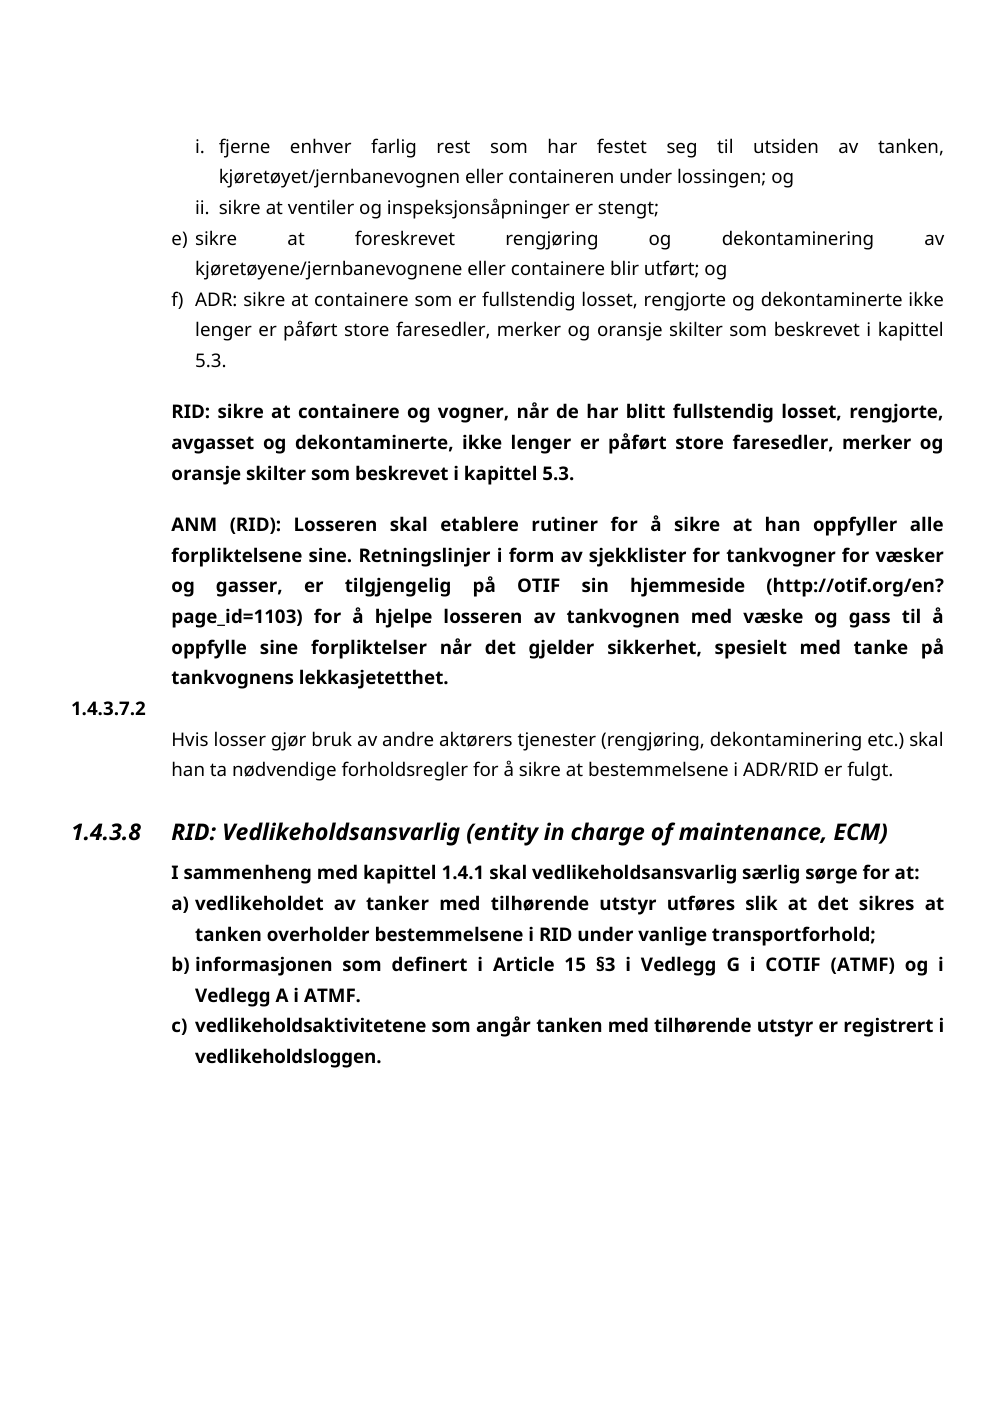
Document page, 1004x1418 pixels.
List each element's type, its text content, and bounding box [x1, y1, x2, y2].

text Hvis losser gjør bruk av andre aktørers tjenester (rengjøring, dekontaminering etc.) skal han ta nødvendige forholdsregler for å sikre at bestemmelsene i ADR/RID er fulgt. [171, 726, 945, 782]
text e) sikre at foreskrevet rengjøring og dekontaminering av kjøretøyene/jernbanevognene eller containere blir utført; og [171, 225, 945, 281]
text 1.4.3.7.2 [71, 695, 945, 721]
text ii. sikre at ventiler og inspeksjonsåpninger er stengt; [195, 194, 945, 220]
text a) vedlikeholdet av tanker med tilhørende utstyr utføres slik at det sikres at tanken overholder bestemmelsene i RID under vanlige transportforhold; [171, 890, 945, 946]
text 1.4.3.8 RID: Vedlikeholdsansvarlig (entity in charge of maintenance, ECM) [71, 816, 945, 847]
text b) informasjonen som definert i Article 15 §3 i Vedlegg G i COTIF (ATMF) og i Vedlegg A i ATMF. [171, 952, 945, 1008]
text ANM (RID): Losseren skal etablere rutiner for å sikre at han oppfyller alle forpliktelsene sine. Retningslinjer i form av sjekklister for tankvogner for væsker og gasser, er tilgjengelig på OTIF sin hjemmeside (http://otif.org/en?page_id=1103) for å hjelpe losseren av tankvognen med væske og gass til å oppfylle sine forpliktelser når det gjelder sikkerhet, spesielt med tanke på tankvognens lekkasjetetthet. [171, 511, 945, 690]
text c) vedlikeholdsaktivitetene som angår tanken med tilhørende utstyr er registrert i vedlikeholdsloggen. [171, 1013, 945, 1069]
text I sammenheng med kapittel 1.4.1 skal vedlikeholdsansvarlig særlig sørge for at: [171, 860, 945, 885]
text RID: sikre at containere og vogner, når de har blitt fullstendig losset, rengjorte, avgasset og dekontaminerte, ikke lenger er påført store faresedler, merker og oransje skilter som beskrevet i kapittel 5.3. [171, 399, 945, 486]
text i. fjerne enhver farlig rest som har festet seg til utsiden av tanken, kjøretøyet/jernbanevognen eller containeren under lossingen; og [195, 133, 945, 189]
text f) ADR: sikre at containere som er fullstendig losset, rengjorte og dekontaminerte ikke lenger er påført store faresedler, merker og oransje skilter som beskrevet i kapittel 5.3. [171, 286, 945, 373]
